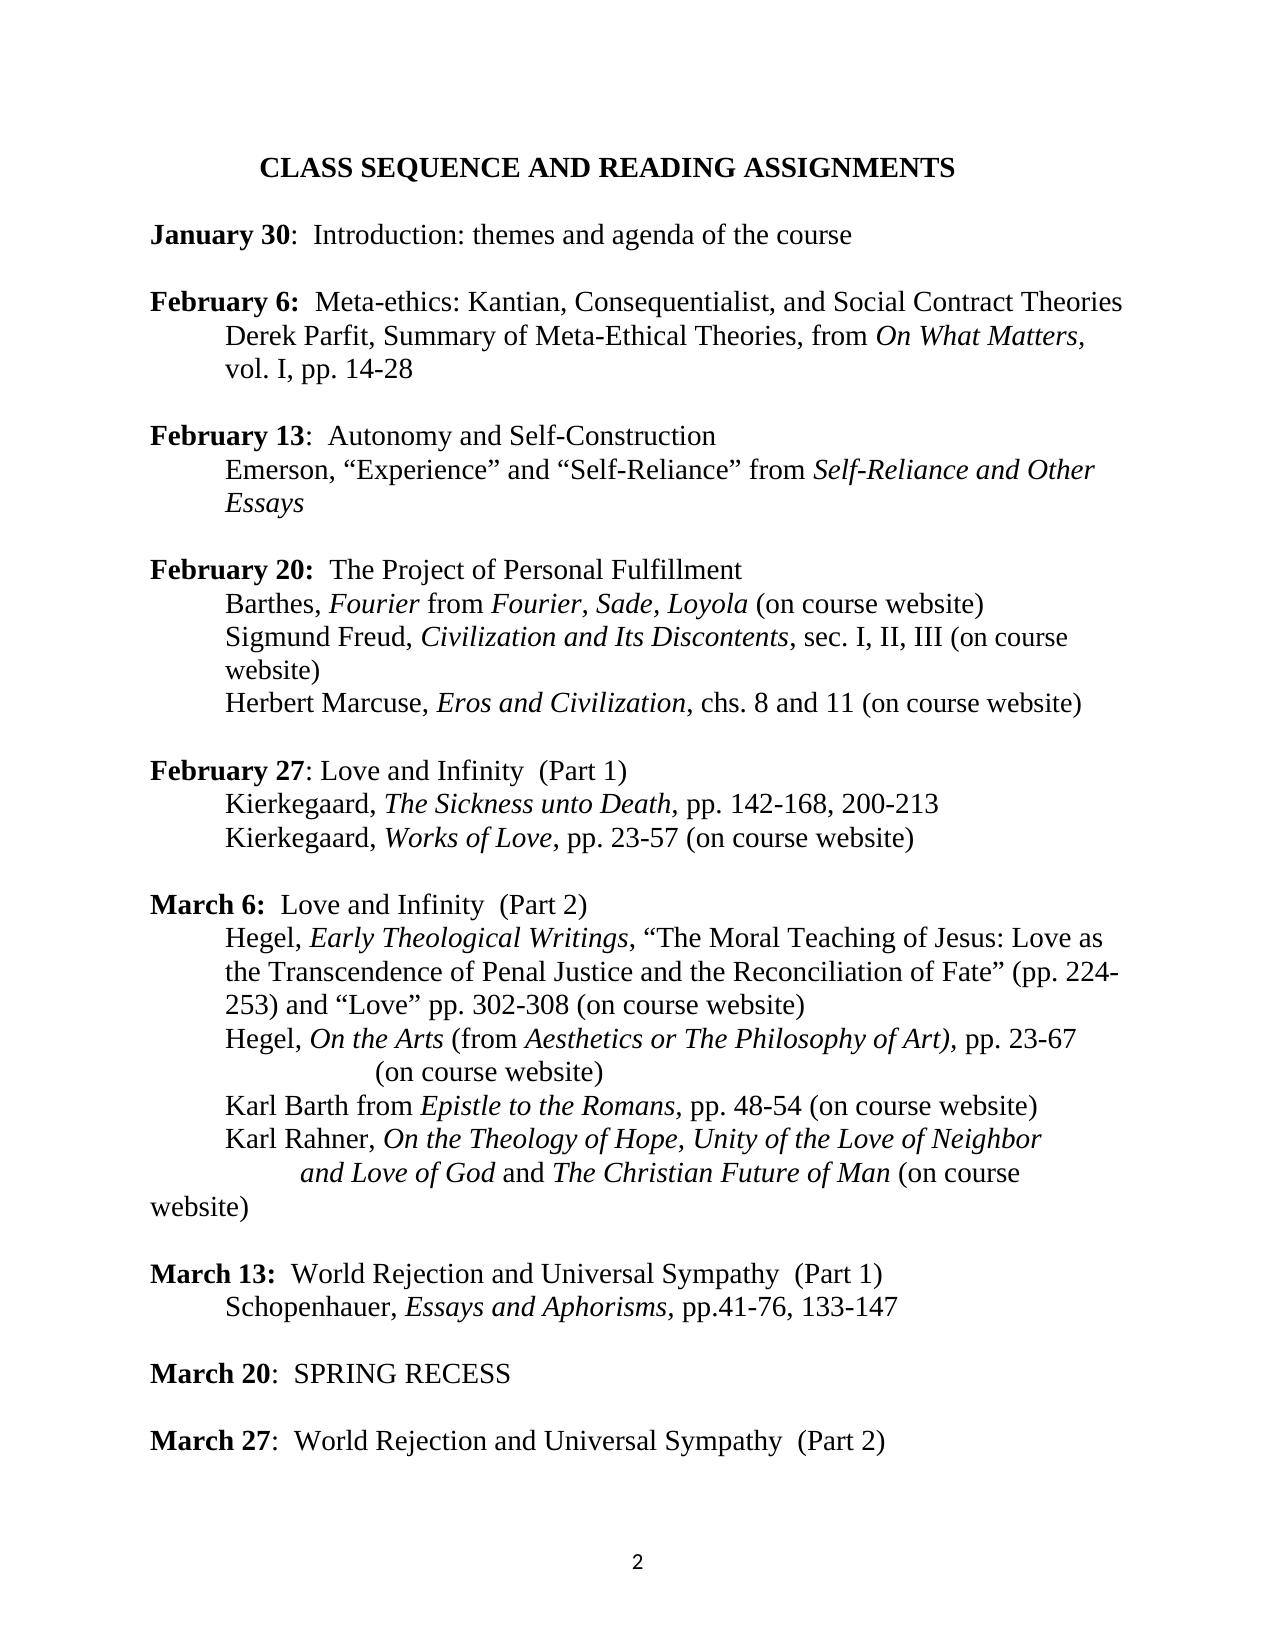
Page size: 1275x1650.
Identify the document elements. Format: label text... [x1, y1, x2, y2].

text Hegel, On the Arts (from Aesthetics or The Philosophy of Art), pp. 23-67 (on course website) [150, 1021, 1125, 1088]
text March 27: World Rejection and Universal Sympathy (Part 2) [150, 1423, 1125, 1457]
text February 20: The Project of Personal Fulfillment [150, 552, 1125, 586]
text January 30: Introduction: themes and agenda of the course [150, 217, 1125, 251]
text Hegel, Early Theological Writings, “The Moral Teaching of Jesus: Love as the Transcendence of Penal Justice and the Reconciliation of Fate” (pp. 224-253) and “Love” pp. 302-308 (on course website) [225, 920, 1125, 1021]
text February 6: Meta-ethics: Kantian, Consequentialist, and Social Contract Theories [150, 284, 1125, 318]
text February 27: Love and Infinity (Part 1) [150, 753, 1125, 786]
text Emerson, “Experience” and “Self-Reliance” from Self-Reliance and Other Essays [225, 452, 1125, 519]
text Kierkegaard, Works of Love, pp. 23-57 (on course website) [150, 820, 1125, 853]
text Herbert Marcuse, Eros and Civilization, chs. 8 and 11 (on course website) [225, 686, 1125, 719]
text CLASS SEQUENCE AND READING ASSIGNMENTS [150, 150, 1125, 183]
text March 6: Love and Infinity (Part 2) [150, 887, 1125, 920]
text Kierkegaard, The Sickness unto Death, pp. 142-168, 200-213 [150, 786, 1078, 820]
text Karl Rahner, On the Theology of Hope, Unity of the Love of Neighbor and Love of God and The Christian Future of Man (on course website) [150, 1122, 1125, 1222]
text Karl Barth from Epistle to the Romans, pp. 48-54 (on course website) [150, 1088, 1125, 1122]
text Sigmund Freud, Civilization and Its Discontents, sec. I, II, III (on course website) [225, 619, 1125, 686]
text February 13: Autonomy and Self-Construction [150, 418, 1125, 452]
text March 13: World Rejection and Universal Sympathy (Part 1) [150, 1256, 1125, 1289]
text Schopenhauer, Essays and Aphorisms, pp.41-76, 133-147 [150, 1289, 1125, 1323]
text March 20: SPRING RECESS [150, 1356, 1125, 1390]
text Barthes, Fourier from Fourier, Sade, Loyola (on course website) [150, 586, 1125, 619]
text Derek Parfit, Summary of Meta-Ethical Theories, from On What Matters, vol. I, pp. 14-28 [225, 318, 1125, 385]
